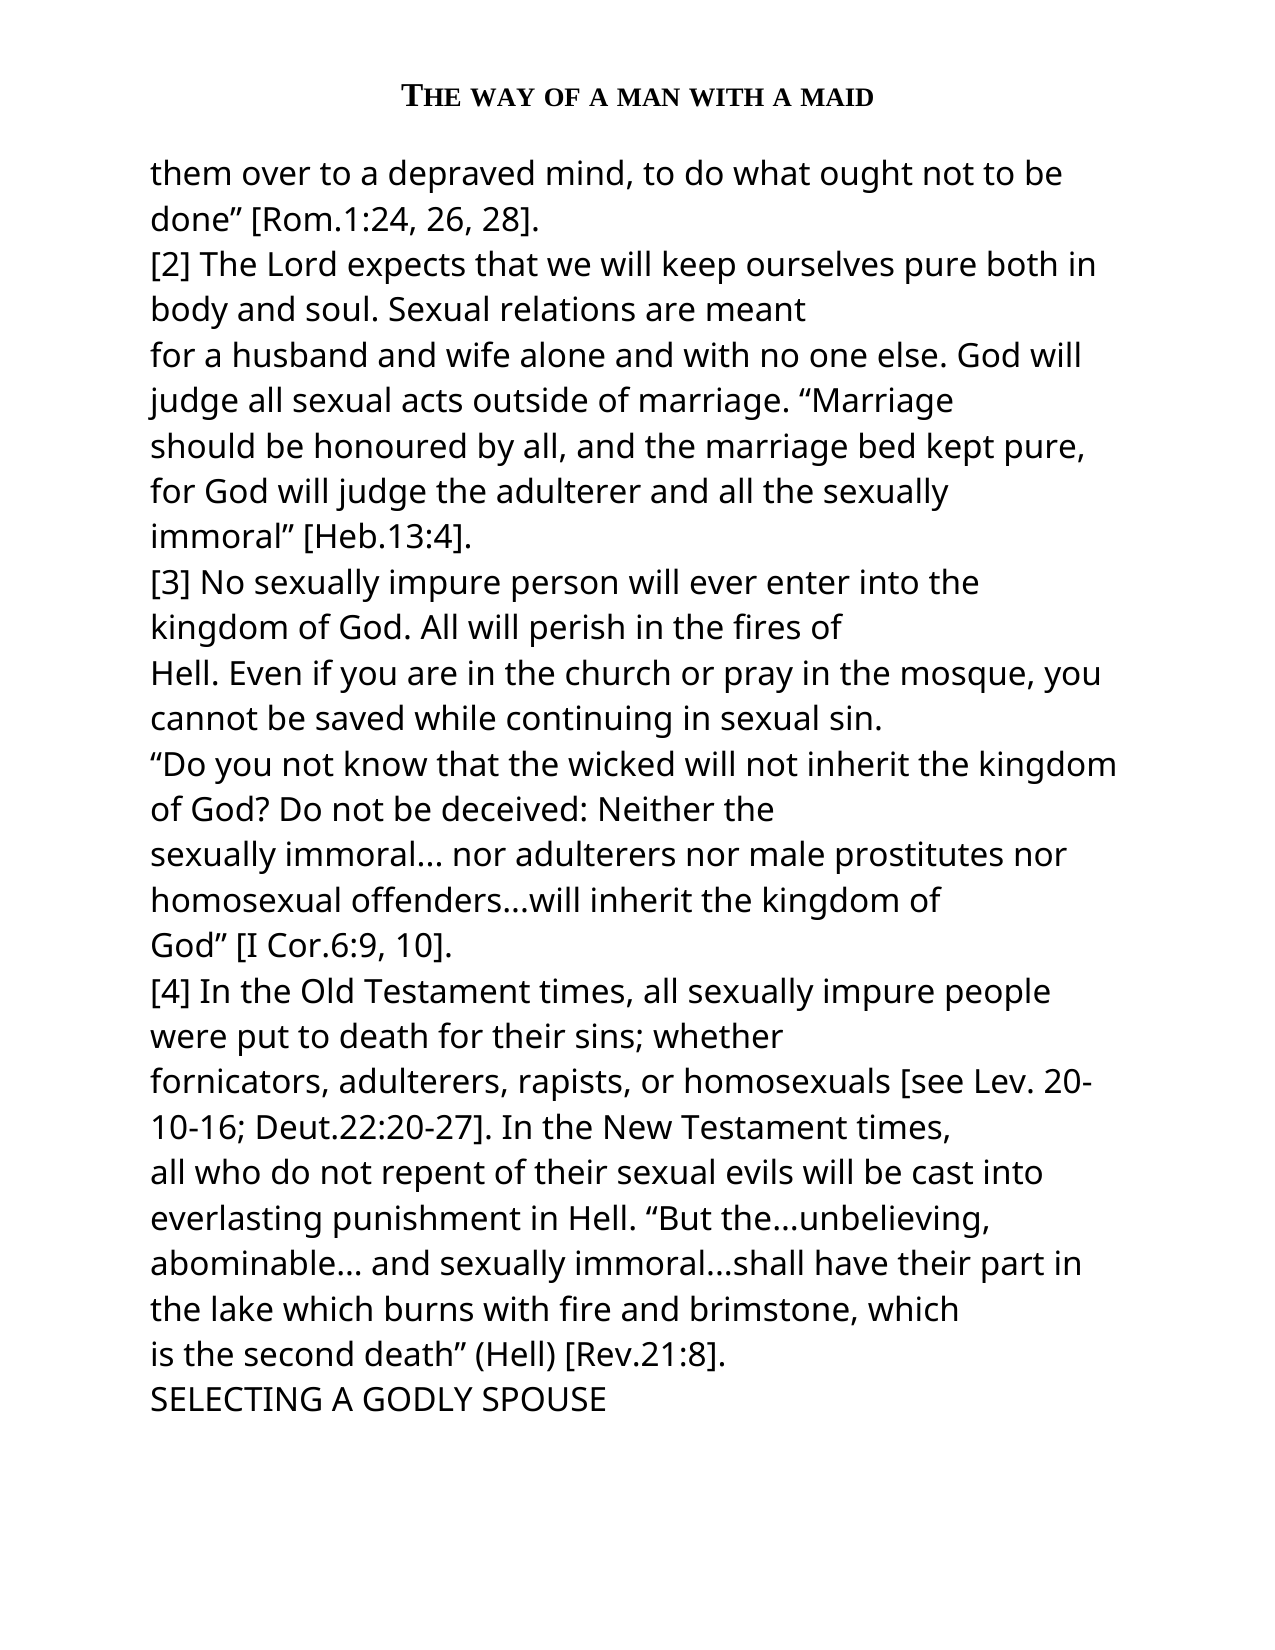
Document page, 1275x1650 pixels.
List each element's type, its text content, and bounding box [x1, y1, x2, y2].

text God” [I Cor.6:9, 10]. [150, 922, 1125, 967]
text SELECTING A GODLY SPOUSE [150, 1376, 1125, 1422]
text fornicators, adulterers, rapists, or homosexuals [see Lev. 20-10-16; Deut.22:20-27]. In the New Testament times, [150, 1058, 1125, 1149]
text immoral” [Heb.13:4]. [150, 513, 1125, 559]
text [3] No sexually impure person will ever enter into the kingdom of God. All will perish in the fires of [150, 559, 1125, 649]
text [4] In the Old Testament times, all sexually impure people were put to death for their sins; whether [150, 967, 1125, 1058]
text sexually immoral... nor adulterers nor male prostitutes nor homosexual offenders...will inherit the kingdom of [150, 831, 1125, 922]
text abominable… and sexually immoral...shall have their part in the lake which burns with fire and brimstone, which [150, 1240, 1125, 1331]
text should be honoured by all, and the marriage bed kept pure, for God will judge the adulterer and all the sexually [150, 422, 1125, 513]
text Hell. Even if you are in the church or pray in the mosque, you cannot be saved while continuing in sexual sin. [150, 649, 1125, 740]
text is the second death” (Hell) [Rev.21:8]. [150, 1331, 1125, 1376]
text “Do you not know that the wicked will not inherit the kingdom of God? Do not be deceived: Neither the [150, 740, 1125, 831]
text all who do not repent of their sexual evils will be cast into everlasting punishment in Hell. “But the...unbelieving, [150, 1149, 1125, 1240]
text them over to a depraved mind, to do what ought not to be done” [Rom.1:24, 26, 28]. [150, 150, 1125, 241]
text [2] The Lord expects that we will keep ourselves pure both in body and soul. Sexual relations are meant [150, 241, 1125, 332]
text for a husband and wife alone and with no one else. God will judge all sexual acts outside of marriage. “Marriage [150, 332, 1125, 422]
